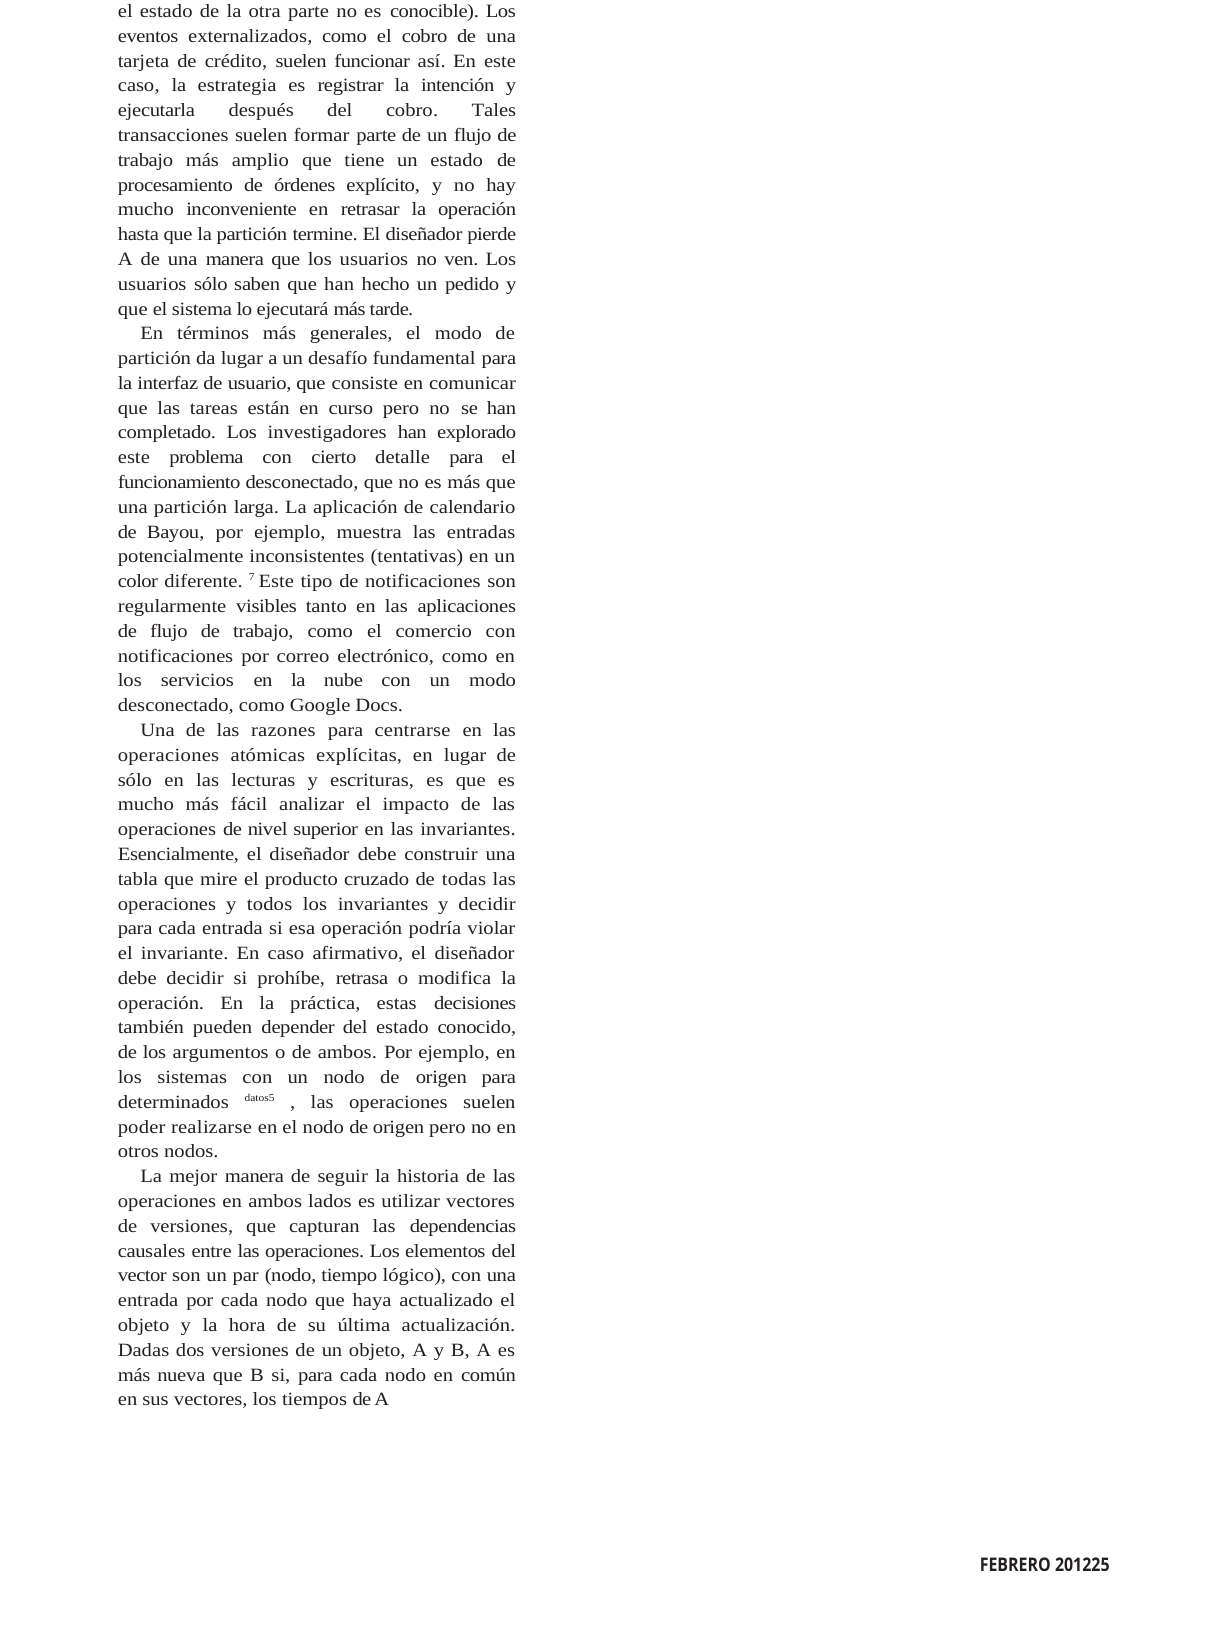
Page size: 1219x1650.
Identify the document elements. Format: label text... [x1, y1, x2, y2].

text La mejor manera de seguir la historia de las operaciones en ambos lados es utilizar vectores de versiones, que capturan las dependencias causales entre las operaciones. Los elementos del vector son un par (nodo, tiempo lógico), con una entrada por cada nodo que haya actualizado el objeto y la hora de su última actualización. Dadas dos versiones de un objeto, A y B, A es más nueva que B si, para cada nodo en común en sus vectores, los tiempos de A [118, 1165, 516, 1410]
text En términos más generales, el modo de partición da lugar a un desafío fundamental para la interfaz de usuario, que consiste en comunicar que las tareas están en curso pero no se han completado. Los investigadores han explorado este problema con cierto detalle para el funcionamiento desconectado, que no es más que una partición larga. La aplicación de calendario de Bayou, por ejemplo, muestra las entradas potencialmente inconsistentes (tentativas) en un color diferente. 7 Este tipo de notificaciones son regularmente visibles tanto en las aplicaciones de flujo de trabajo, como el comercio con notificaciones por correo electrónico, como en los servicios en la nube con un modo desconectado, como Google Docs. [118, 322, 516, 716]
text Una de las razones para centrarse en las operaciones atómicas explícitas, en lugar de sólo en las lecturas y escrituras, es que es mucho más fácil analizar el impacto de las operaciones de nivel superior en las invariantes. Esencialmente, el diseñador debe construir una tabla que mire el producto cruzado de todas las operaciones y todos los invariantes y decidir para cada entrada si esa operación podría violar el invariante. En caso afirmativo, el diseñador debe decidir si prohíbe, retrasa o modifica la operación. En la práctica, estas decisiones también pueden depender del estado conocido, de los argumentos o de ambos. Por ejemplo, en los sistemas con un nodo de origen para determinados datos5 , las operaciones suelen poder realizarse en el nodo de origen pero no en otros nodos. [118, 719, 516, 1162]
text el estado de la otra parte no es conocible). Los eventos externalizados, como el cobro de una tarjeta de crédito, suelen funcionar así. En este caso, la estrategia es registrar la intención y ejecutarla después del cobro. Tales transacciones suelen formar parte de un flujo de trabajo más amplio que tiene un estado de procesamiento de órdenes explícito, y no hay mucho inconveniente en retrasar la operación hasta que la partición termine. El diseñador pierde A de una manera que los usuarios no ven. Los usuarios sólo saben que han hecho un pedido y que el sistema lo ejecutará más tarde. [118, 0, 516, 319]
